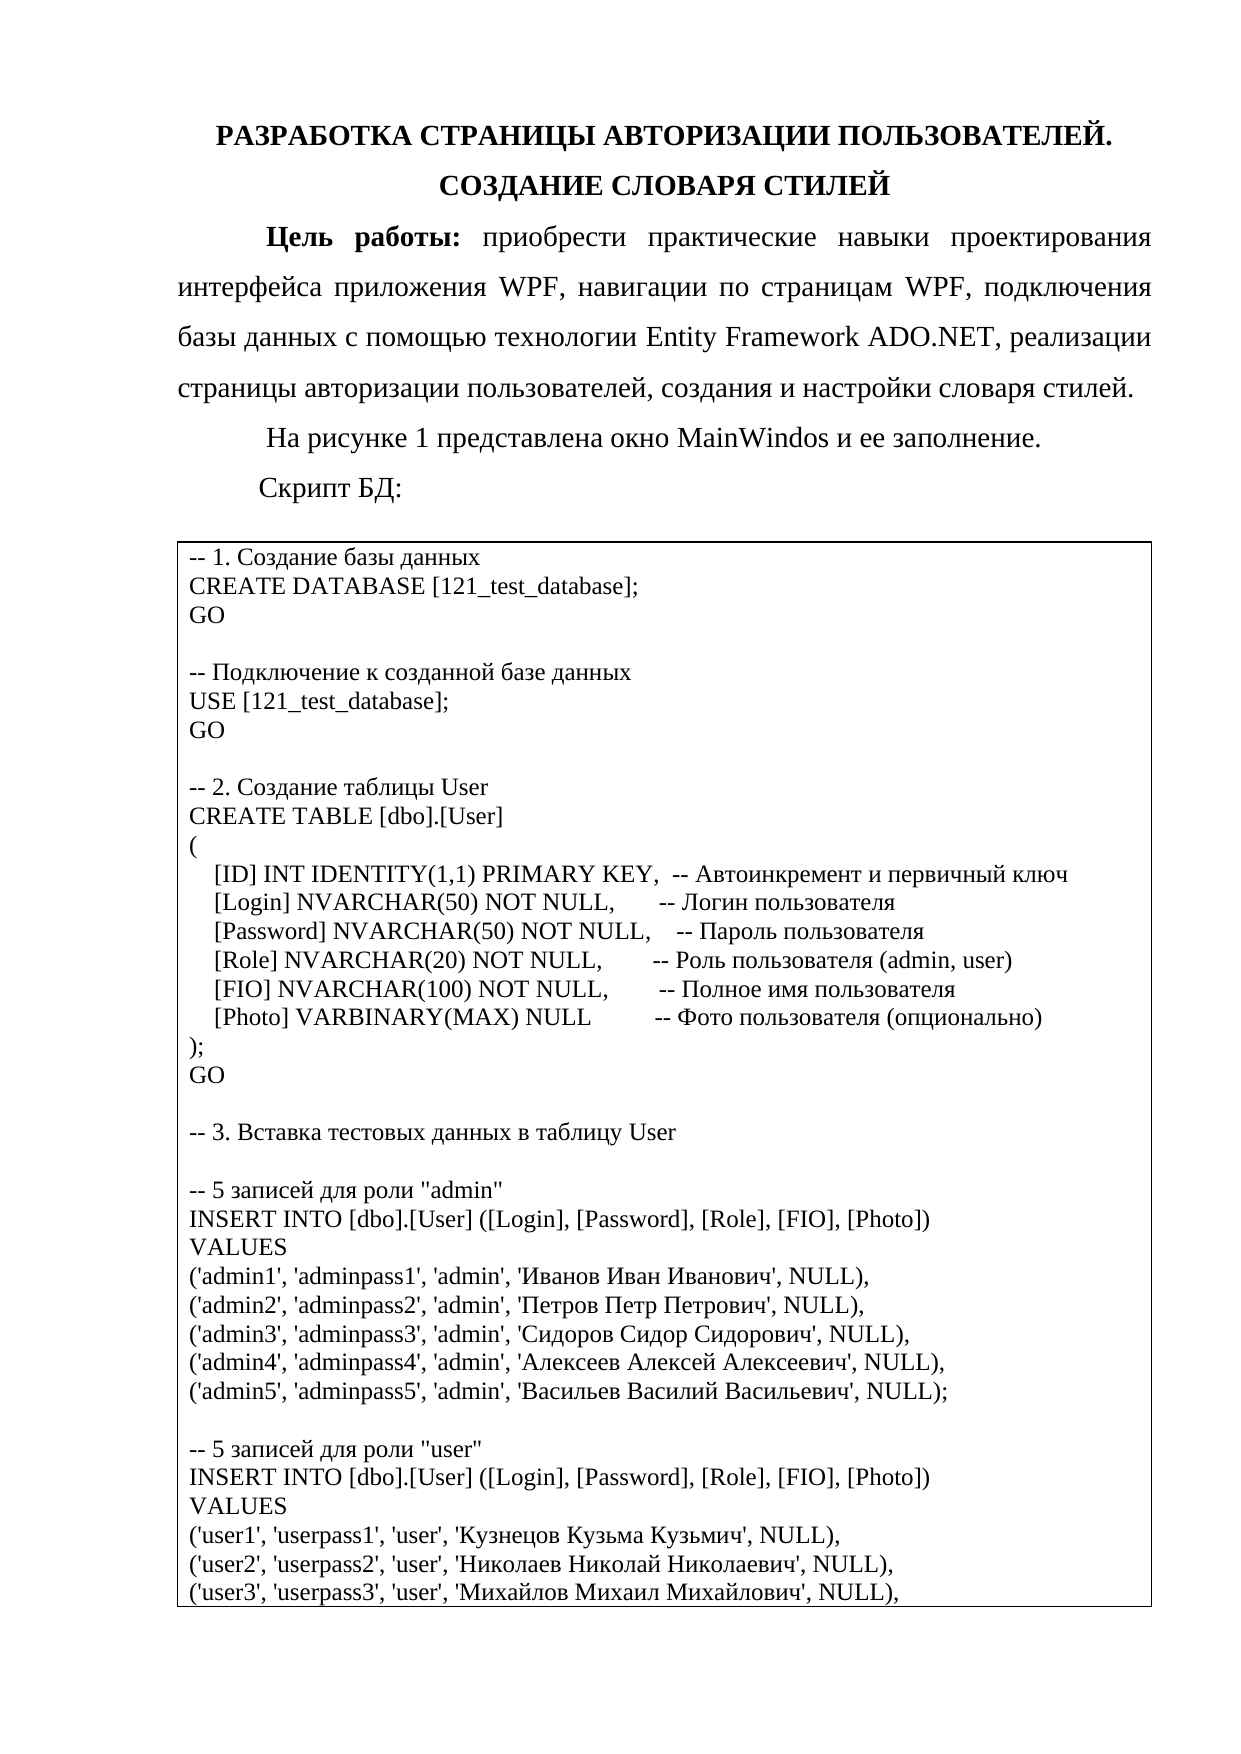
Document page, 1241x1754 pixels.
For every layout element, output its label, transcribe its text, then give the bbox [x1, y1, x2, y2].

text Цель работы: приобрести практические навыки проектирования интерфейса приложения WPF, навигации по страницам WPF, подключения базы данных с помощью технологии Entity Framework ADO.NET, реализации страницы авторизации пользователей, создания и настройки словаря стилей. [177, 219, 1152, 403]
text На рисунке 1 представлена окно MainWindos и ее заполнение. [177, 420, 1152, 453]
text Скрипт БД: [177, 470, 1152, 504]
text СОЗДАНИЕ СЛОВАРЯ СТИЛЕЙ [177, 168, 1152, 202]
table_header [178, 543, 1151, 1606]
text РАЗРАБОТКА СТРАНИЦЫ АВТОРИЗАЦИИ ПОЛЬЗОВАТЕЛЕЙ. [177, 118, 1152, 152]
